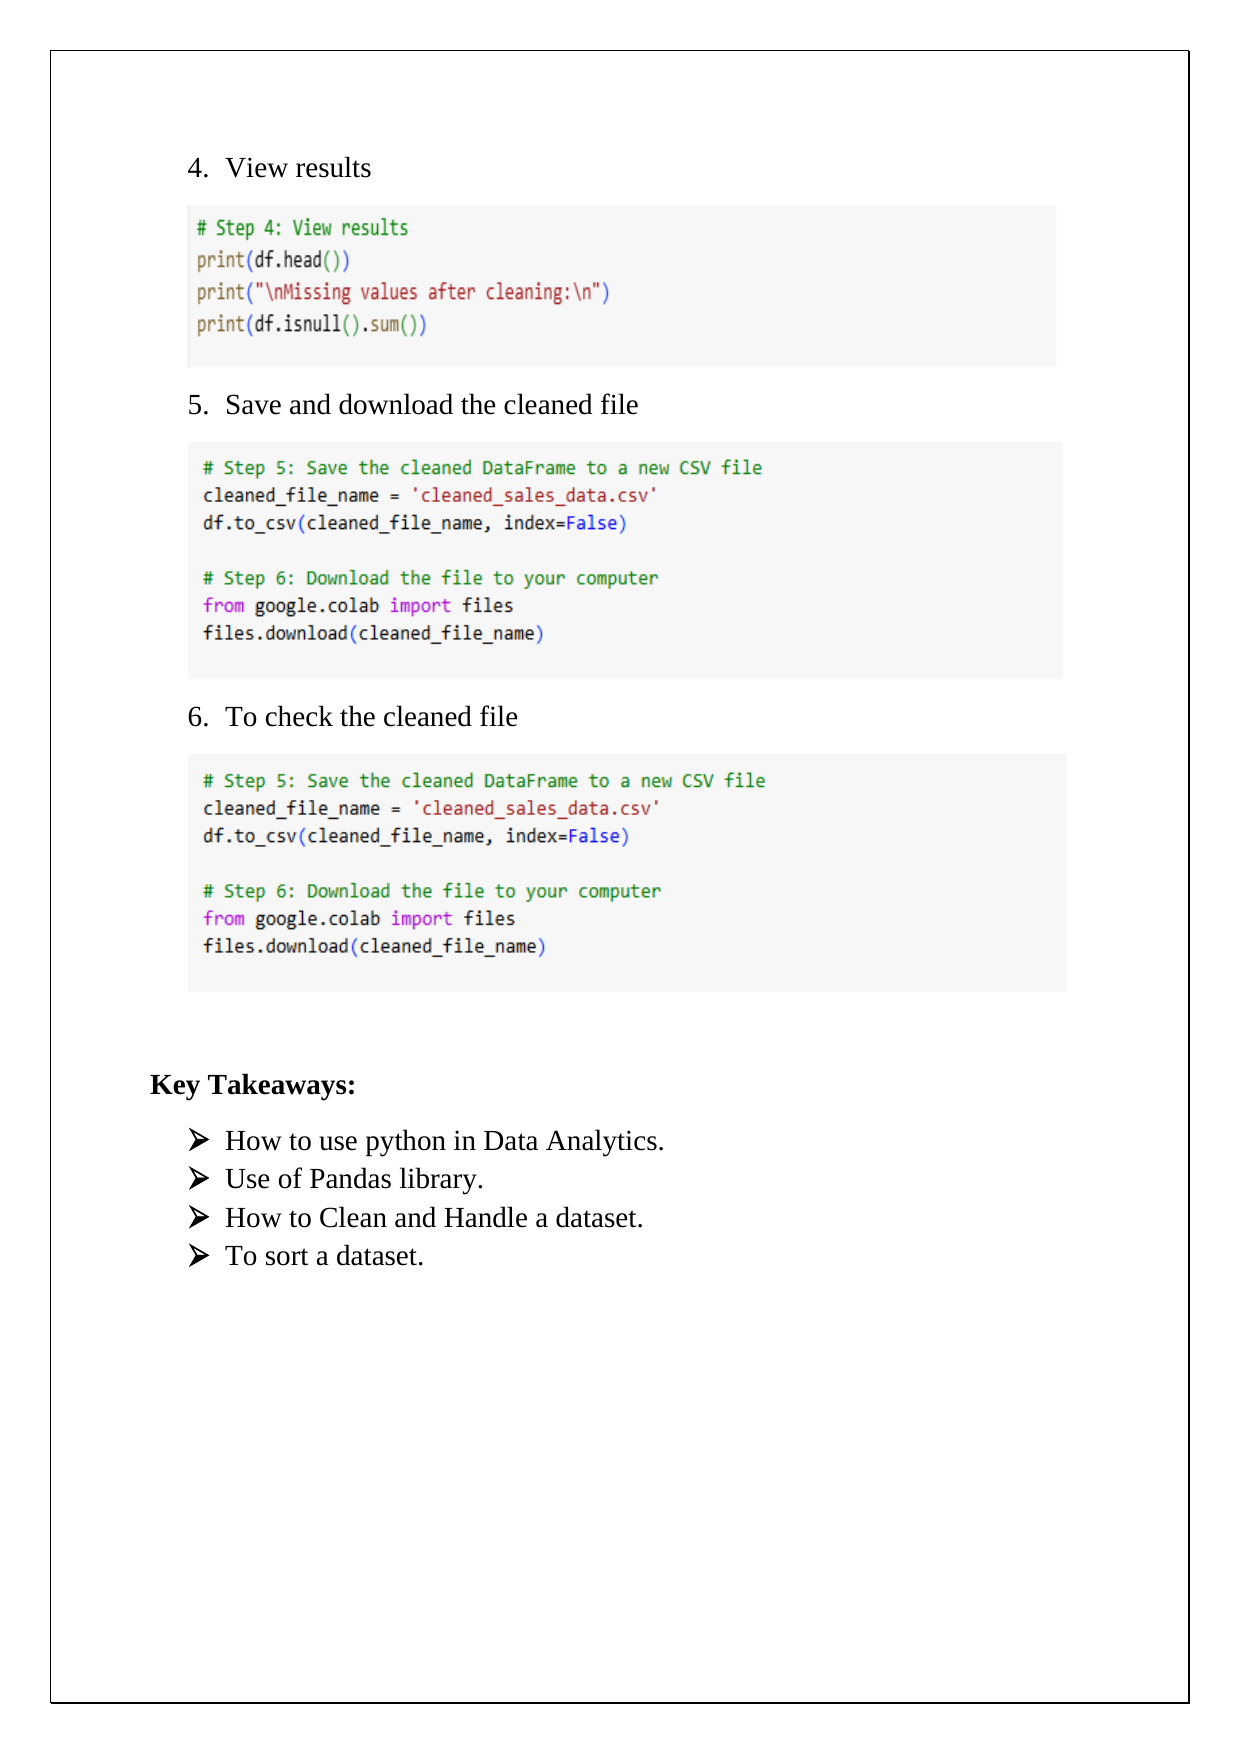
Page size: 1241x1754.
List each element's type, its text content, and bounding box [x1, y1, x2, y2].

picture [187, 205, 1057, 367]
list Save and download the cleaned file [187, 387, 1089, 420]
picture [187, 754, 1068, 992]
list To sort a dataset. [187, 1238, 1089, 1272]
list Use of Pandas library. [187, 1161, 1089, 1195]
list To check the cleaned file [187, 699, 1089, 733]
text Key Takeaways: [150, 1067, 1089, 1101]
list How to Clean and Handle a dataset. [187, 1200, 1089, 1233]
picture [187, 442, 1063, 679]
list View results [187, 150, 1089, 183]
list How to use python in Data Analytics. [187, 1123, 1089, 1156]
